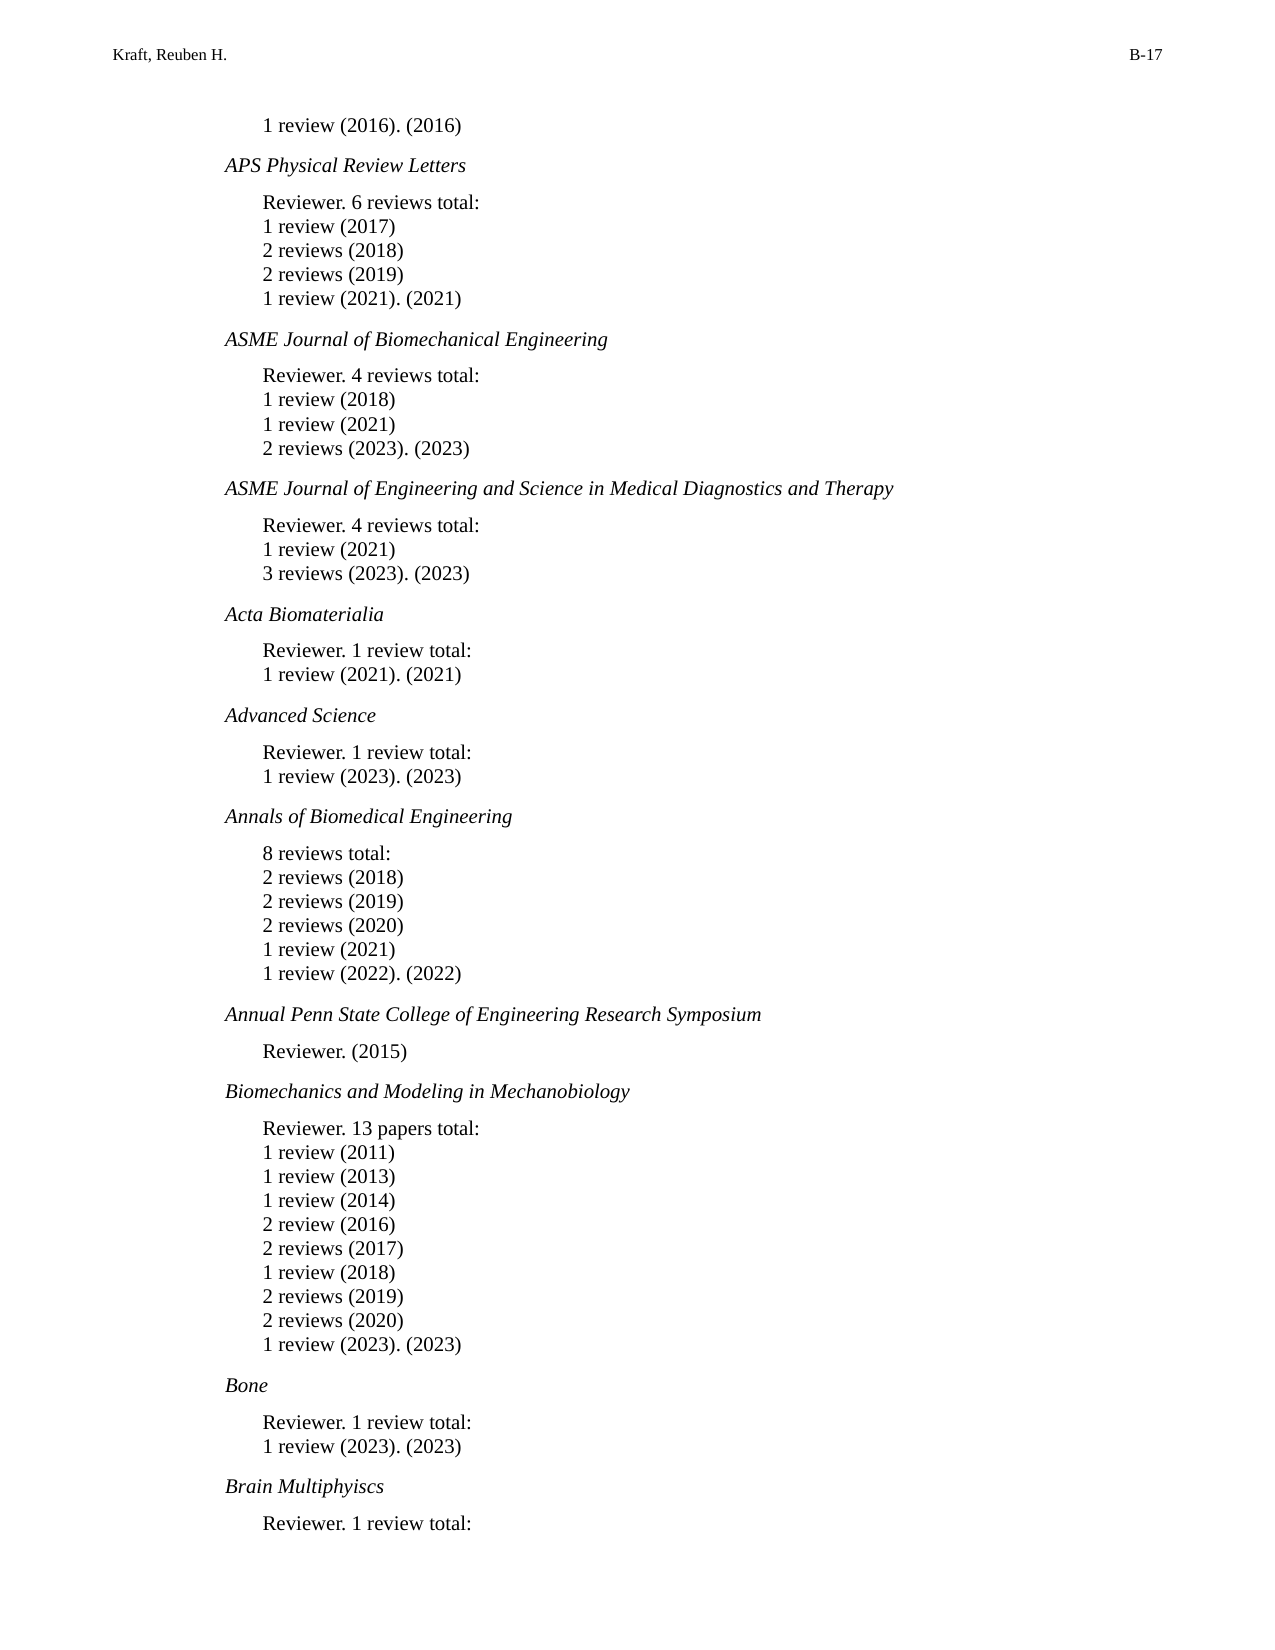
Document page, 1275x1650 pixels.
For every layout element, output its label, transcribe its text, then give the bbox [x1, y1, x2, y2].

text ASME Journal of Biomechanical Engineering [225, 327, 1162, 351]
text Reviewer. 1 review total: 1 review (2023). (2023) [262, 739, 1162, 788]
text Reviewer. 1 review total: 1 review (2021). (2021) [262, 638, 1162, 686]
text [262, 1511, 1162, 1535]
text Annual Penn State College of Engineering Research Symposium [225, 1002, 1162, 1026]
text Reviewer. 4 reviews total: 1 review (2021) 3 reviews (2023). (2023) [262, 513, 1162, 585]
text Reviewer. 6 reviews total: 1 review (2017) 2 reviews (2018) 2 reviews (2019) 1 review (2021). (2021) [262, 190, 1162, 310]
text Brain Multiphyiscs [225, 1474, 1162, 1498]
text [262, 112, 1162, 137]
text Reviewer. 4 reviews total: 1 review (2018) 1 review (2021) 2 reviews (2023). (2023) [262, 363, 1162, 459]
text APS Physical Review Letters [225, 153, 1162, 177]
text Reviewer. (2015) [262, 1038, 1162, 1063]
text Biomechanics and Modeling in Mechanobiology [225, 1079, 1162, 1103]
text Annals of Biomedical Engineering [225, 804, 1162, 828]
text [262, 1410, 1162, 1458]
text Reviewer. 13 papers total: 1 review (2011) 1 review (2013) 1 review (2014) 2 review (2016) 2 reviews (2017) 1 review (2018) 2 reviews (2019) 2 reviews (2020) 1 review (2023). (2023) [262, 1116, 1162, 1356]
text Bone [225, 1373, 1162, 1397]
text 8 reviews total: 2 reviews (2018) 2 reviews (2019) 2 reviews (2020) 1 review (2021) 1 review (2022). (2022) [262, 841, 1162, 985]
text Acta Biomaterialia [225, 602, 1162, 626]
text ASME Journal of Engineering and Science in Medical Diagnostics and Therapy [225, 476, 1162, 500]
text Advanced Science [225, 703, 1162, 727]
